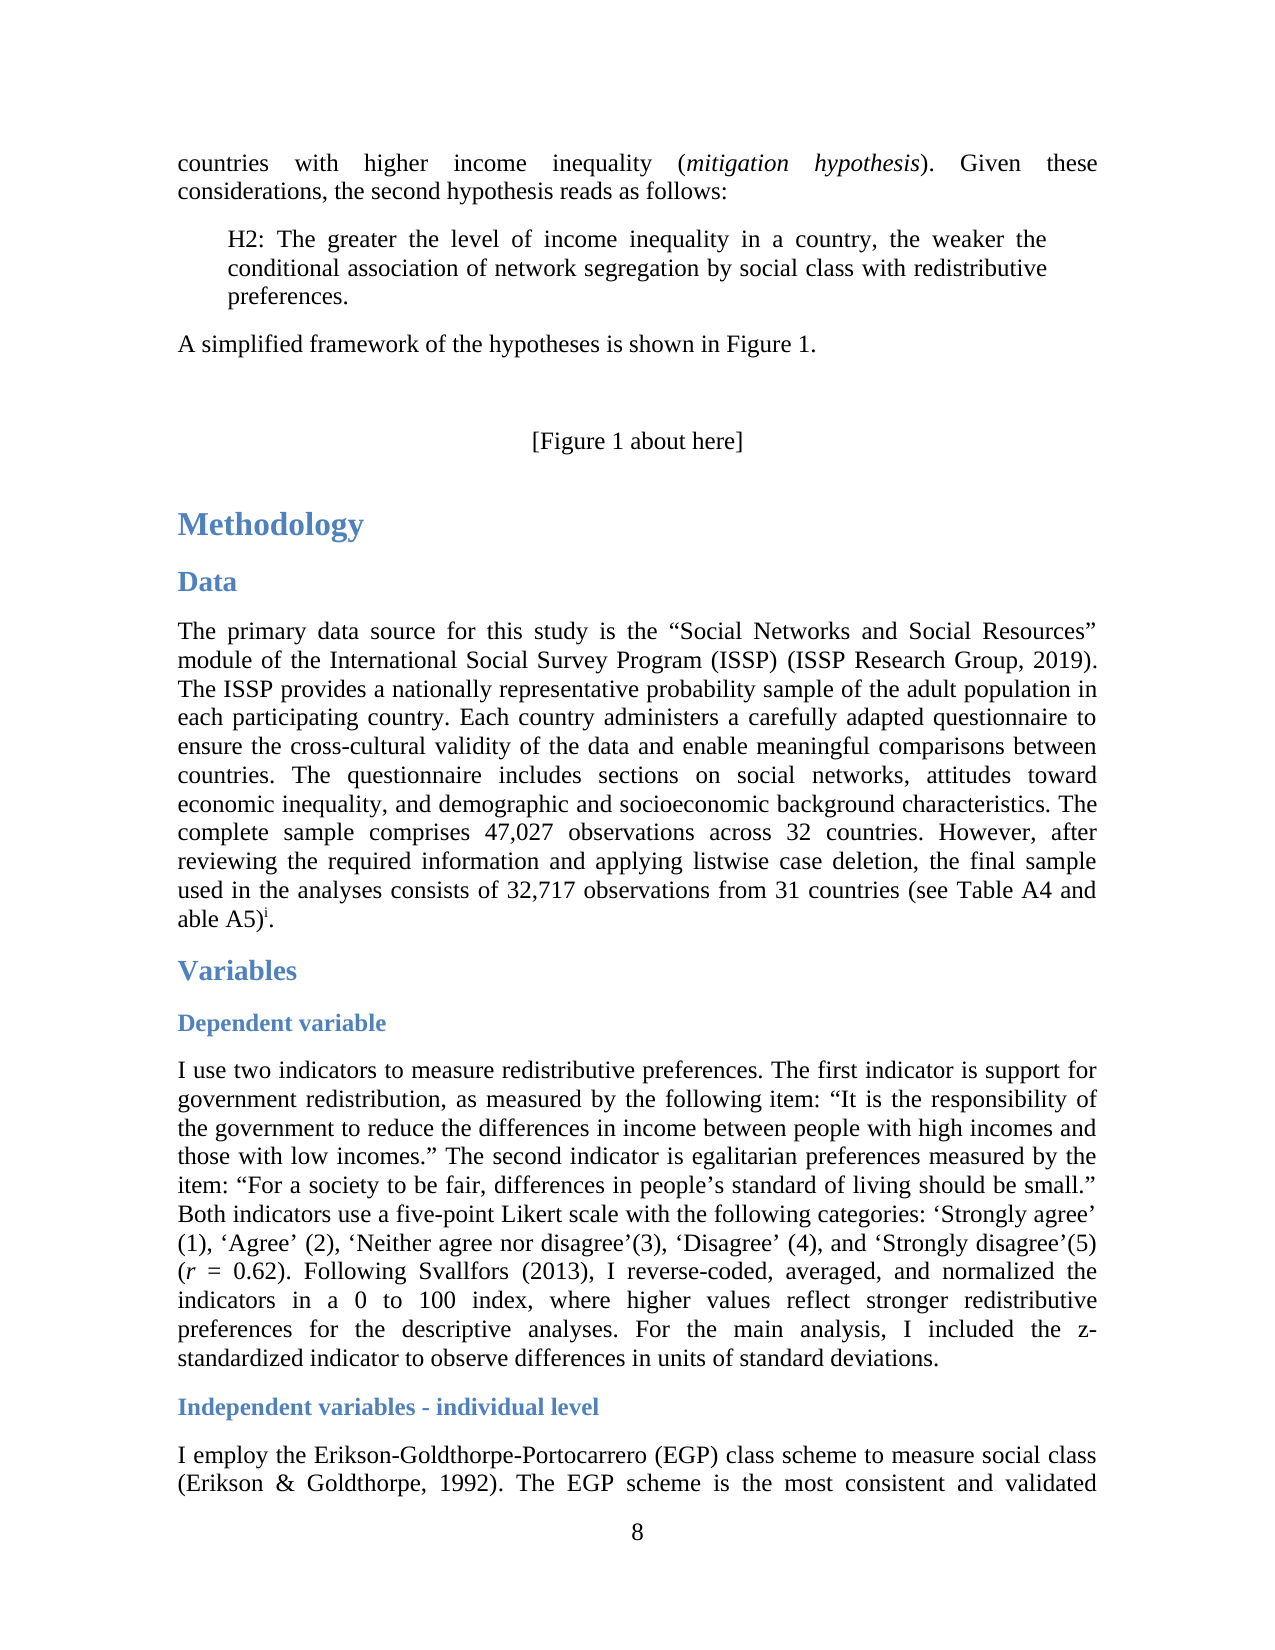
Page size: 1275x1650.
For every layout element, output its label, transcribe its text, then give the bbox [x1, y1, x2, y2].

subtitle Variables [177, 953, 1098, 987]
text [Figure 1 about here] [177, 426, 1098, 455]
text A simplified framework of the hypotheses is shown in Figure 1. [177, 329, 1098, 358]
text The primary data source for this study is the “Social Networks and Social Resources” module of the International Social Survey Program (ISSP) (ISSP Research Group, 2019). The ISSP provides a nationally representative probability sample of the adult population in each participating country. Each country administers a carefully adapted questionnaire to ensure the cross-cultural validity of the data and enable meaningful comparisons between countries. The questionnaire includes sections on social networks, attitudes toward economic inequality, and demographic and socioeconomic background characteristics. The complete sample comprises 47,027 observations across 32 countries. However, after reviewing the required information and applying listwise case deletion, the final sample used in the analyses consists of 32,717 observations from 31 countries (see Table A4 and able A5). [177, 616, 1098, 932]
subtitle Data [177, 564, 1098, 597]
text H2: The greater the level of income inequality in a country, the weaker the conditional association of network segregation by social class with redistributive preferences. [227, 224, 1048, 310]
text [177, 148, 1098, 205]
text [177, 1440, 1098, 1497]
subtitle Independent variables - individual level [177, 1392, 1098, 1421]
subtitle Dependent variable [177, 1008, 1098, 1036]
text I use two indicators to measure redistributive preferences. The first indicator is support for government redistribution, as measured by the following item: “It is the responsibility of the government to reduce the differences in income between people with high incomes and those with low incomes.” The second indicator is egalitarian preferences measured by the item: “For a society to be fair, differences in people’s standard of living should be small.” Both indicators use a five-point Likert scale with the following categories: ‘Strongly agree’ (1), ‘Agree’ (2), ‘Neither agree nor disagree’(3), ‘Disagree’ (4), and ‘Strongly disagree’(5) (r = 0.62). Following Svallfors (2013), I reverse-coded, averaged, and normalized the indicators in a 0 to 100 index, where higher values reflect stronger redistributive preferences for the descriptive analyses. For the main analysis, I included the z-standardized indicator to observe differences in units of standard deviations. [177, 1055, 1098, 1371]
subtitle Methodology [177, 505, 1098, 543]
